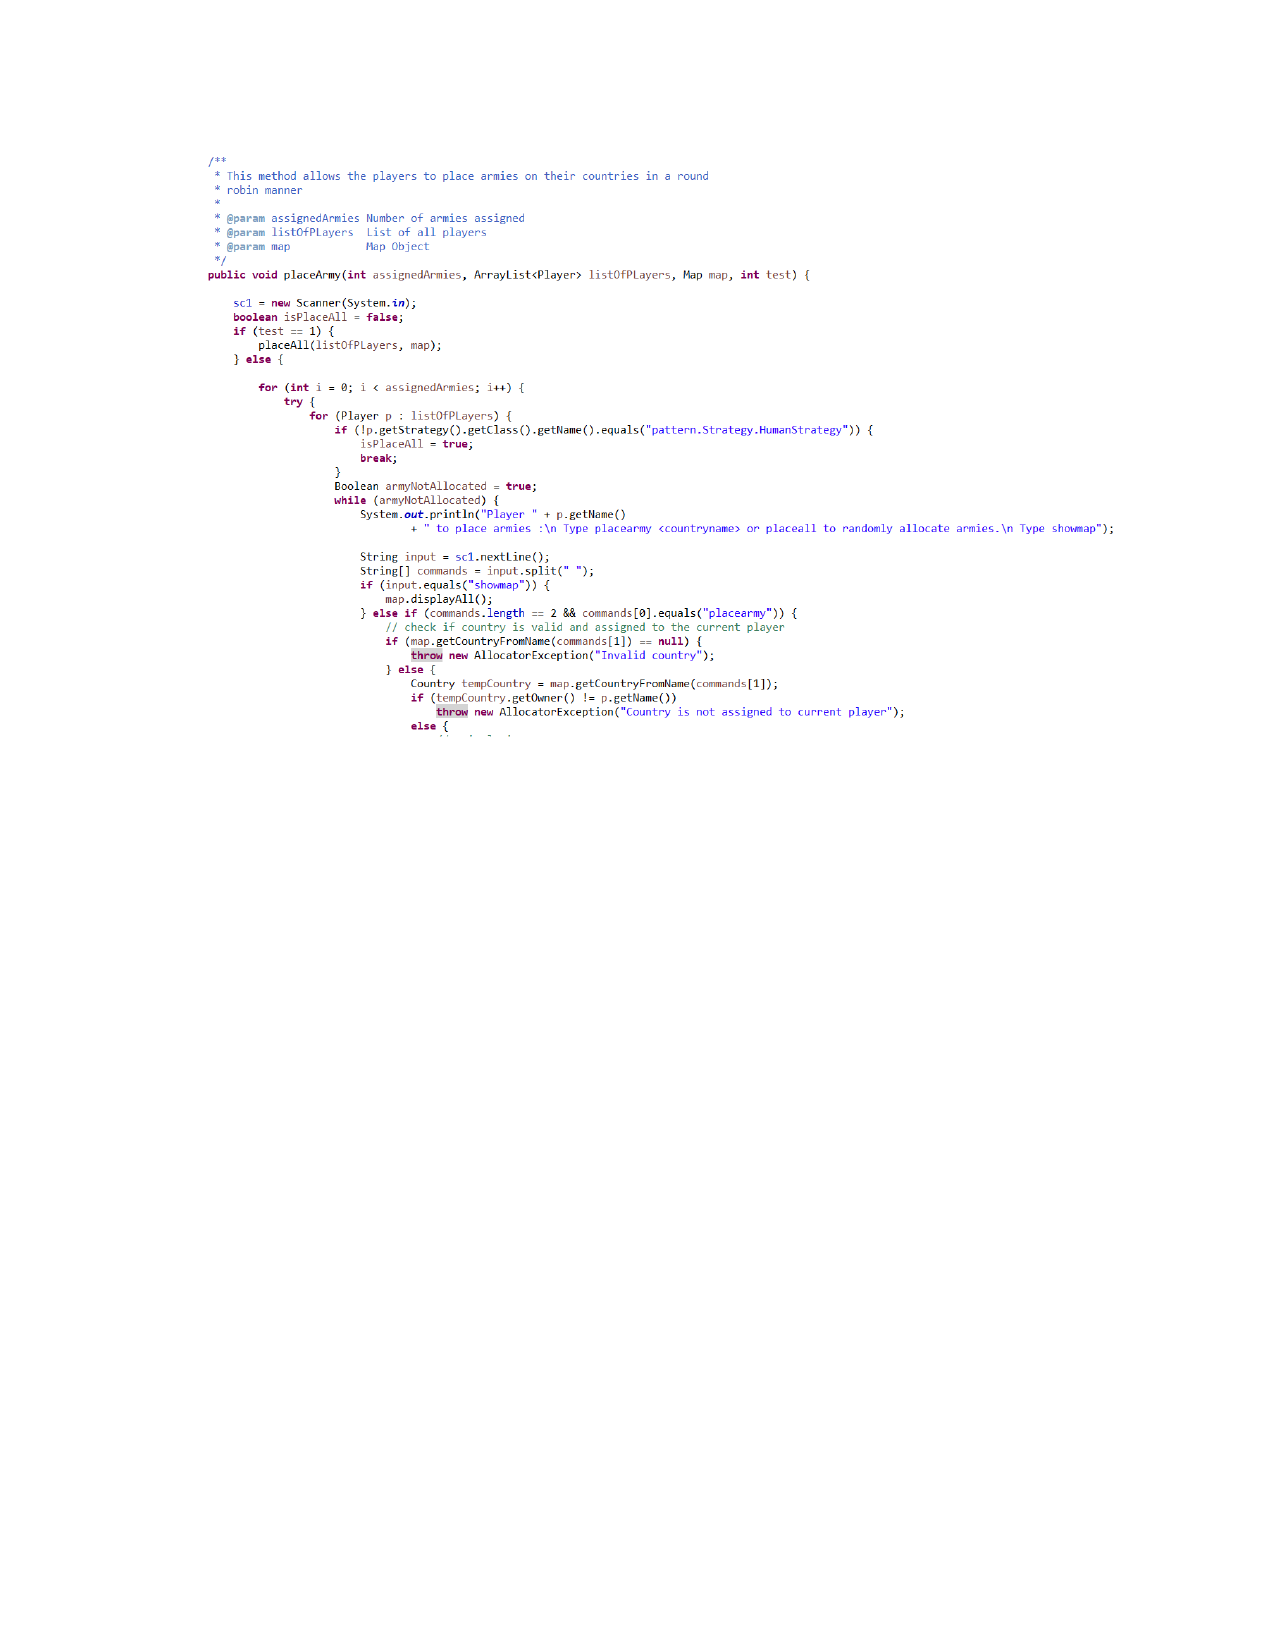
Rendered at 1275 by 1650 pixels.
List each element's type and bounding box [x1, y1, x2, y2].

picture [187, 150, 1163, 737]
